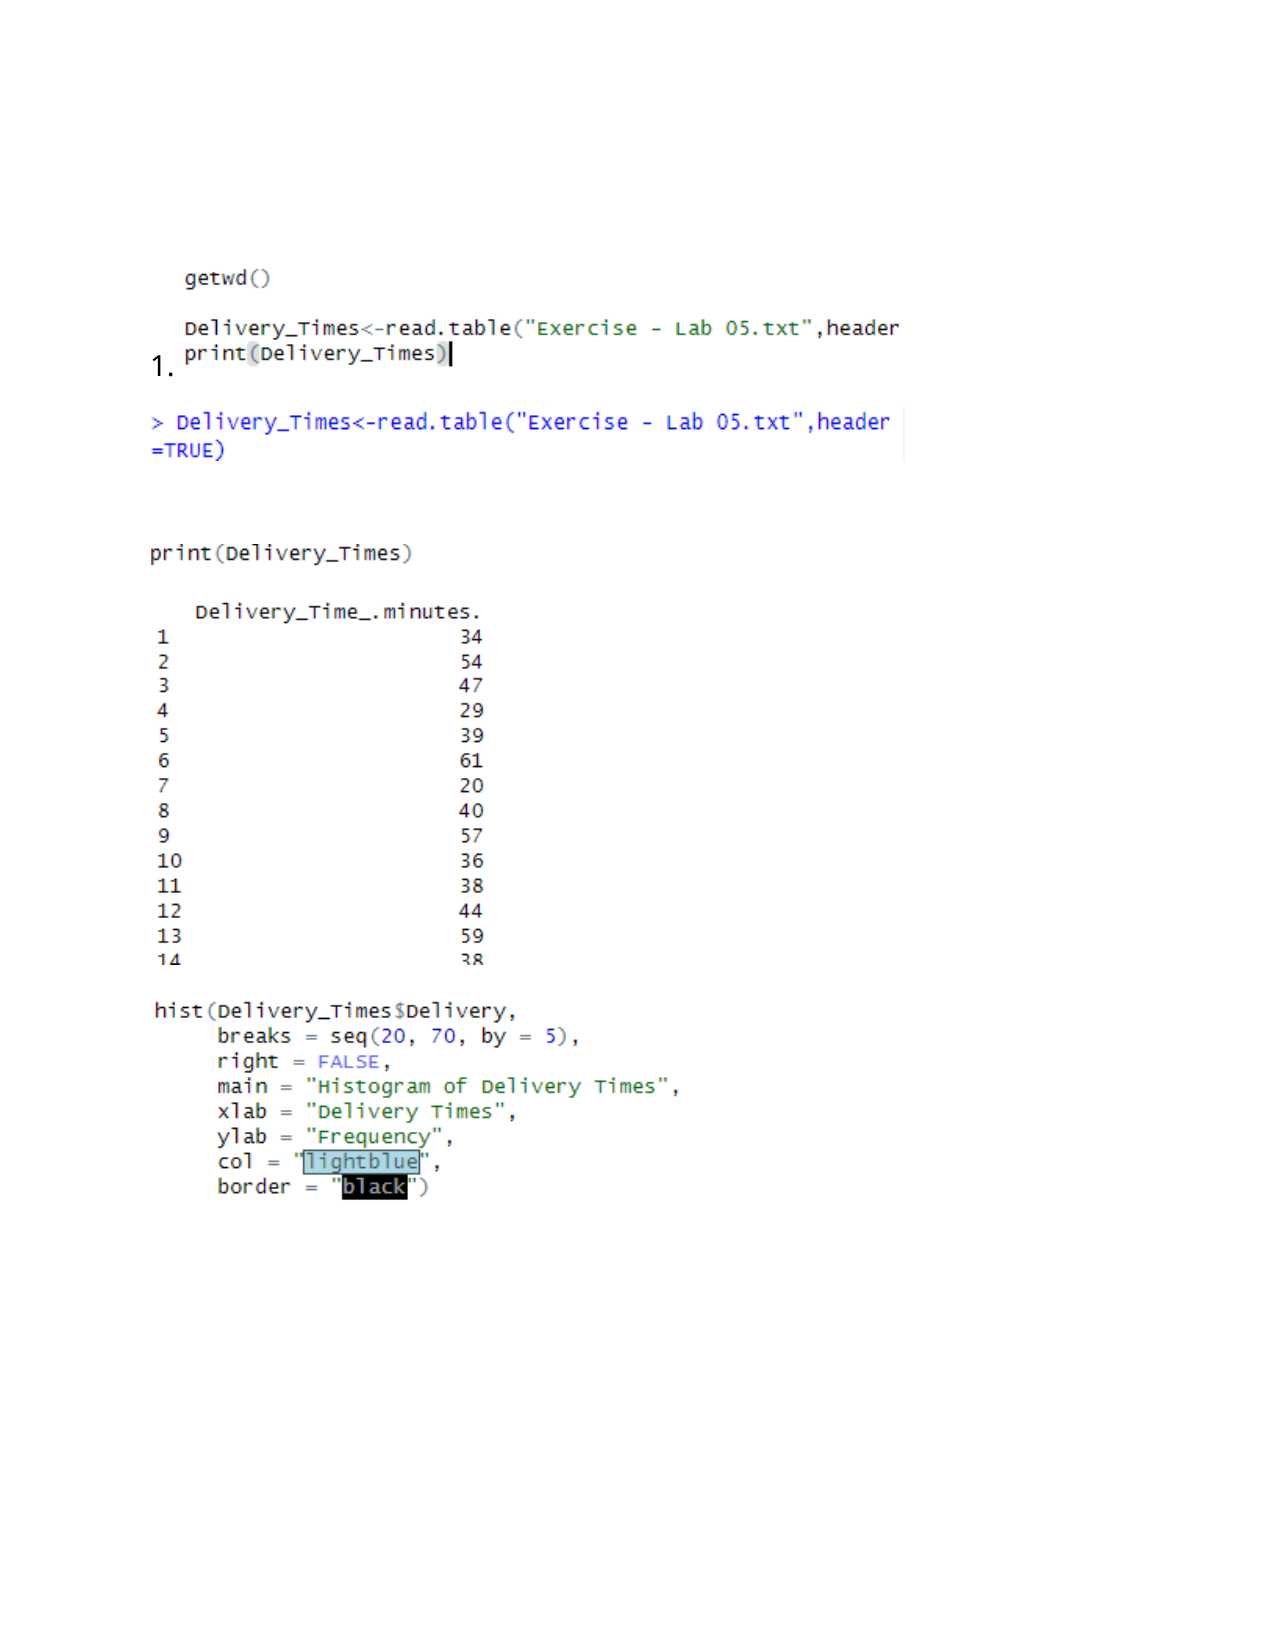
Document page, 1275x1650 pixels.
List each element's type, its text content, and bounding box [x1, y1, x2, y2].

picture [150, 986, 841, 1222]
picture [150, 544, 501, 567]
picture [150, 600, 918, 965]
picture [181, 268, 902, 376]
picture [150, 407, 905, 461]
